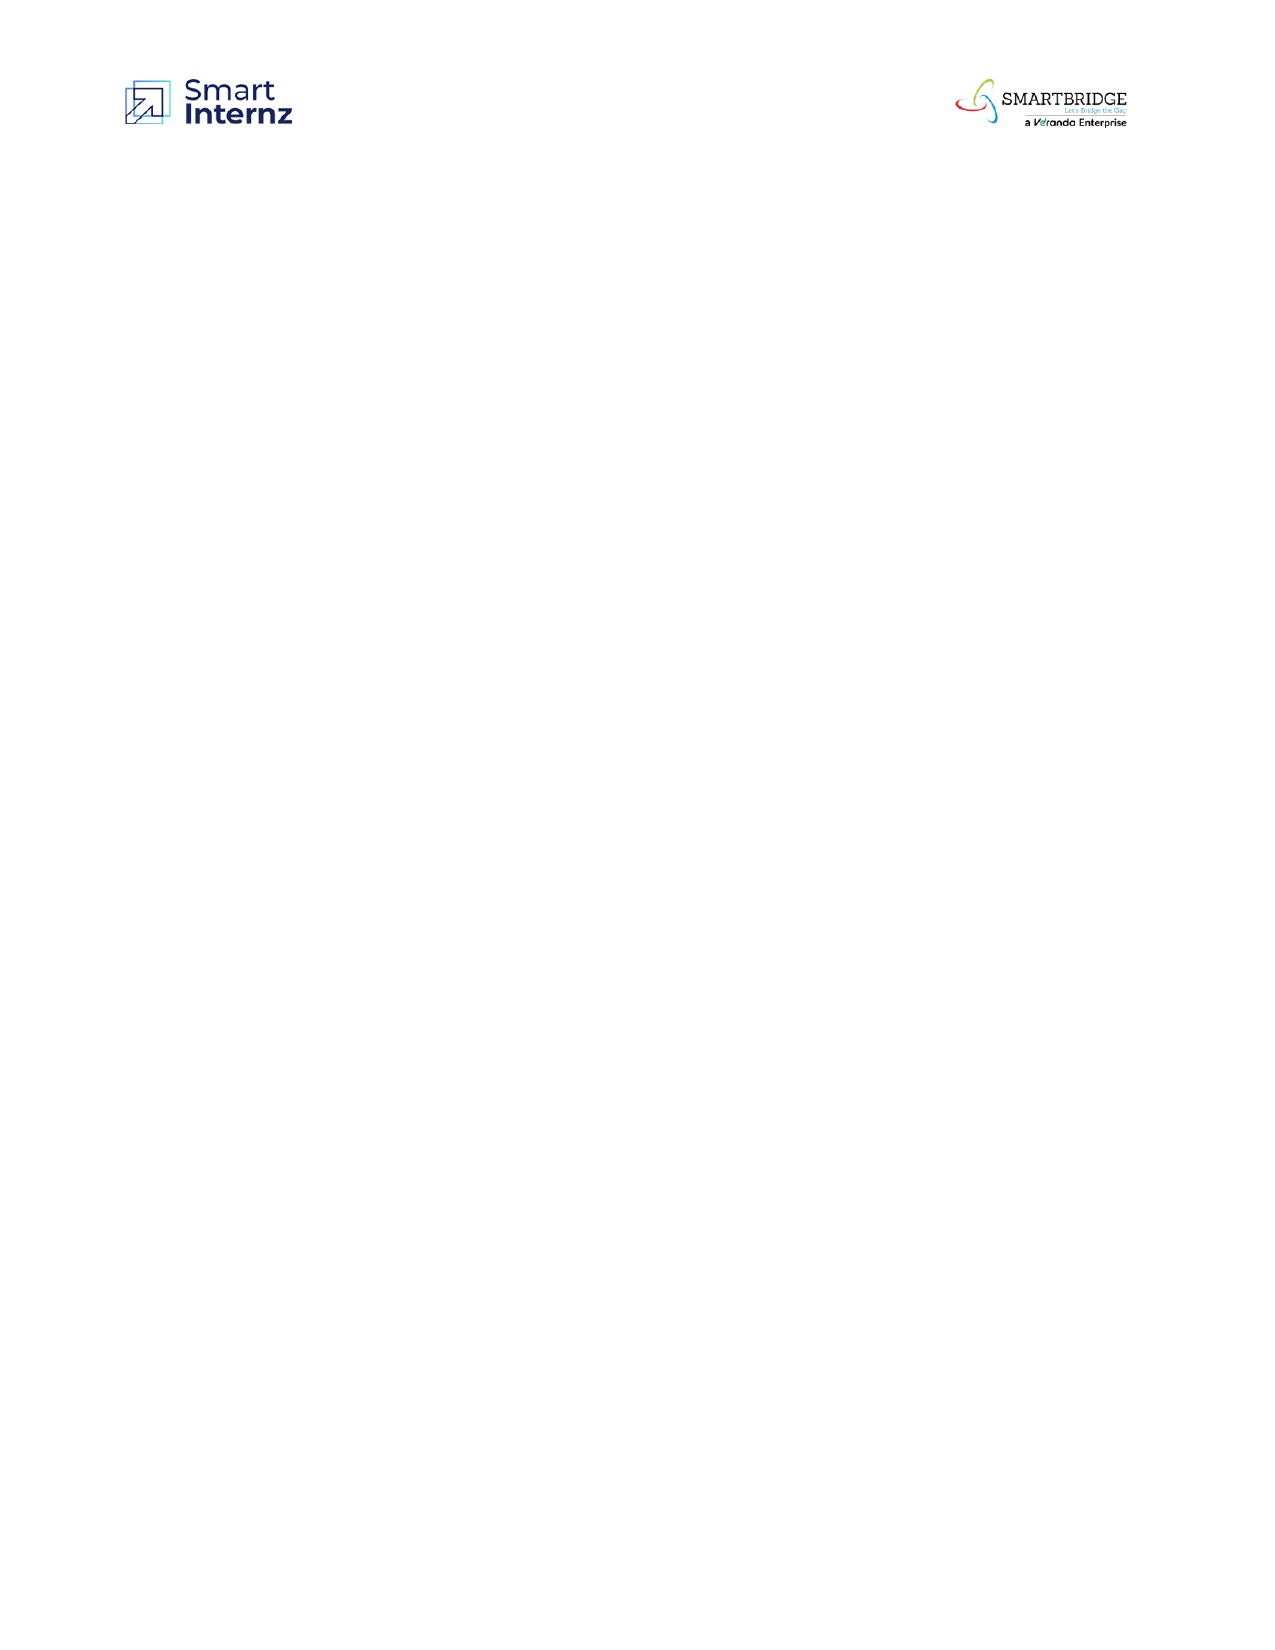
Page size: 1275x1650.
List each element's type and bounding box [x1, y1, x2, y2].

picture [946, 73, 1136, 132]
picture [120, 79, 297, 124]
